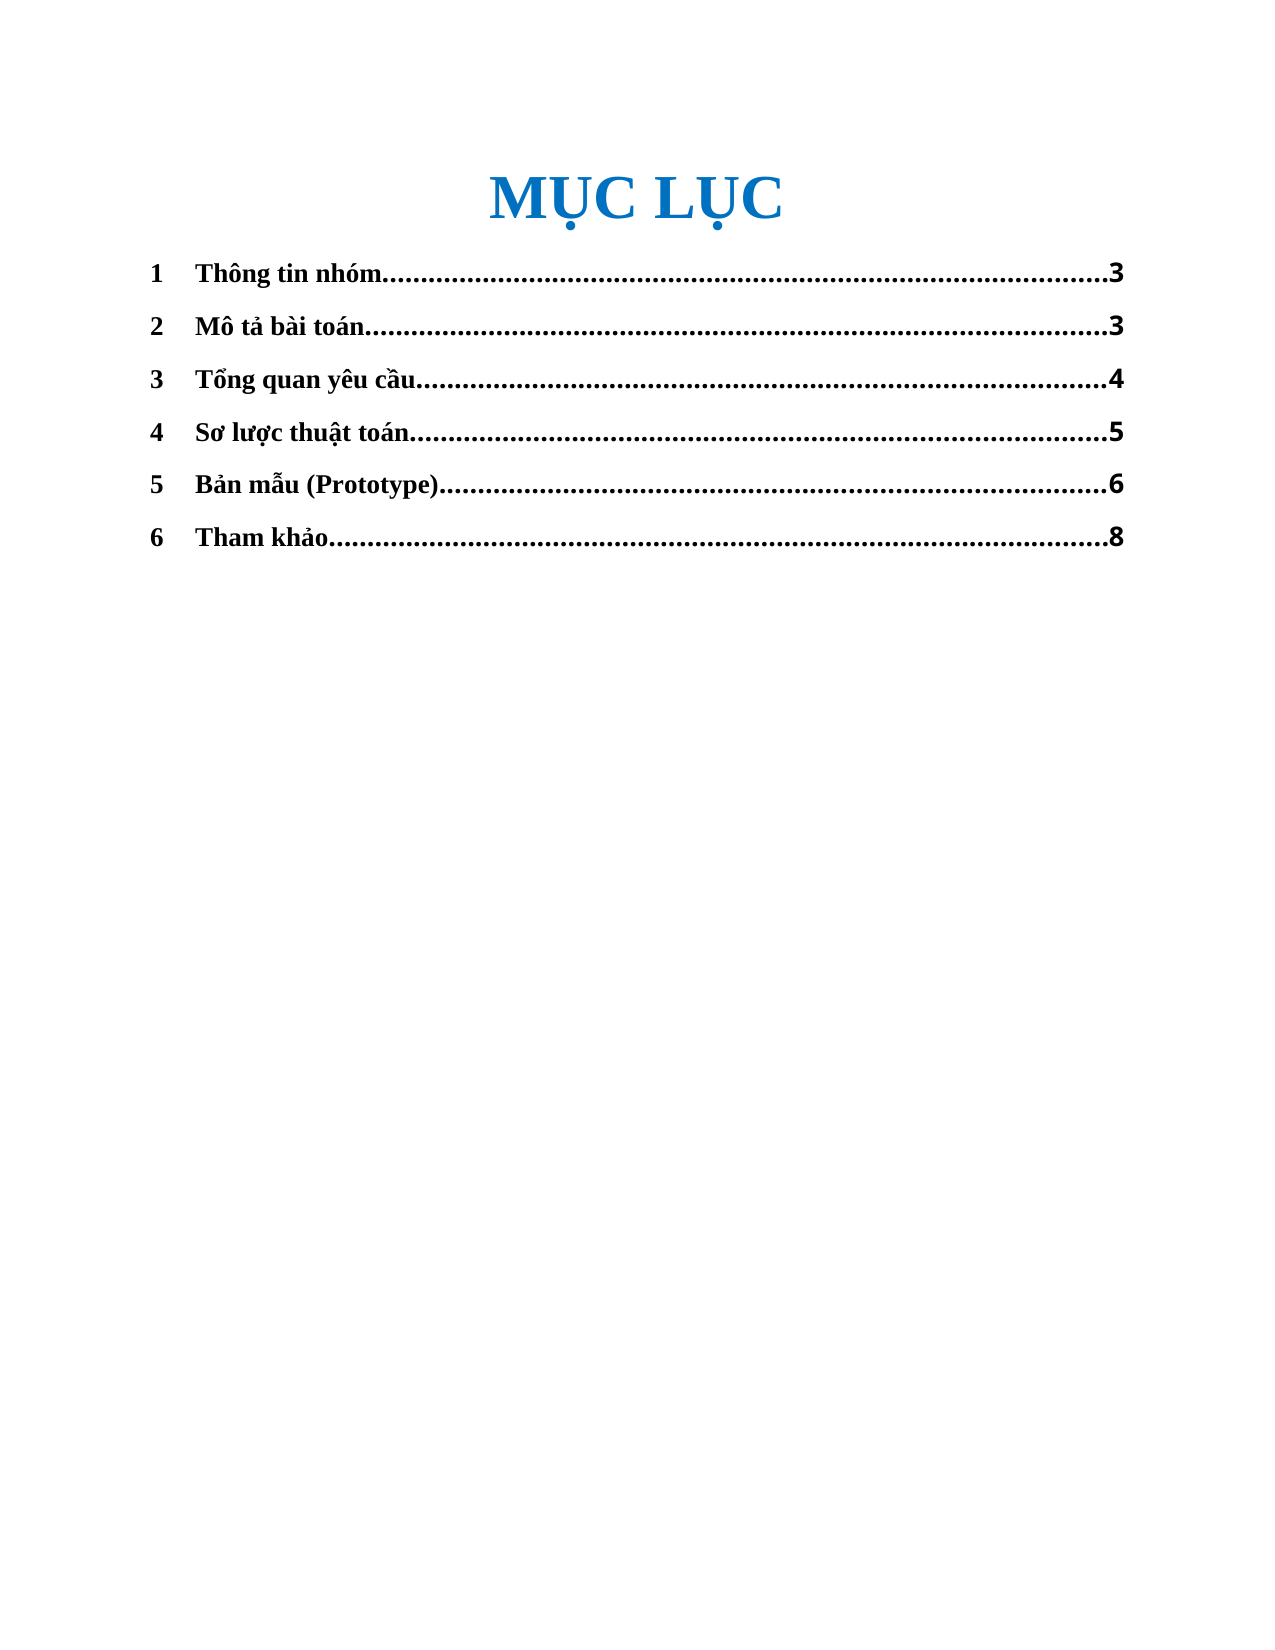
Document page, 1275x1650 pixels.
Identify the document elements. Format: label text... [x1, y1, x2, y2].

text 4 Sơ lược thuật toán 5 [150, 412, 1125, 449]
text 1 Thông tin nhóm 3 [150, 253, 1125, 290]
text 2 Mô tả bài toán 3 [150, 306, 1125, 343]
text MỤC LỤC [150, 160, 1125, 232]
text 3 Tổng quan yêu cầu 4 [150, 359, 1125, 396]
text 6 Tham khảo 8 [150, 518, 1125, 554]
text 5 Bản mẫu (Prototype) 6 [150, 465, 1125, 502]
